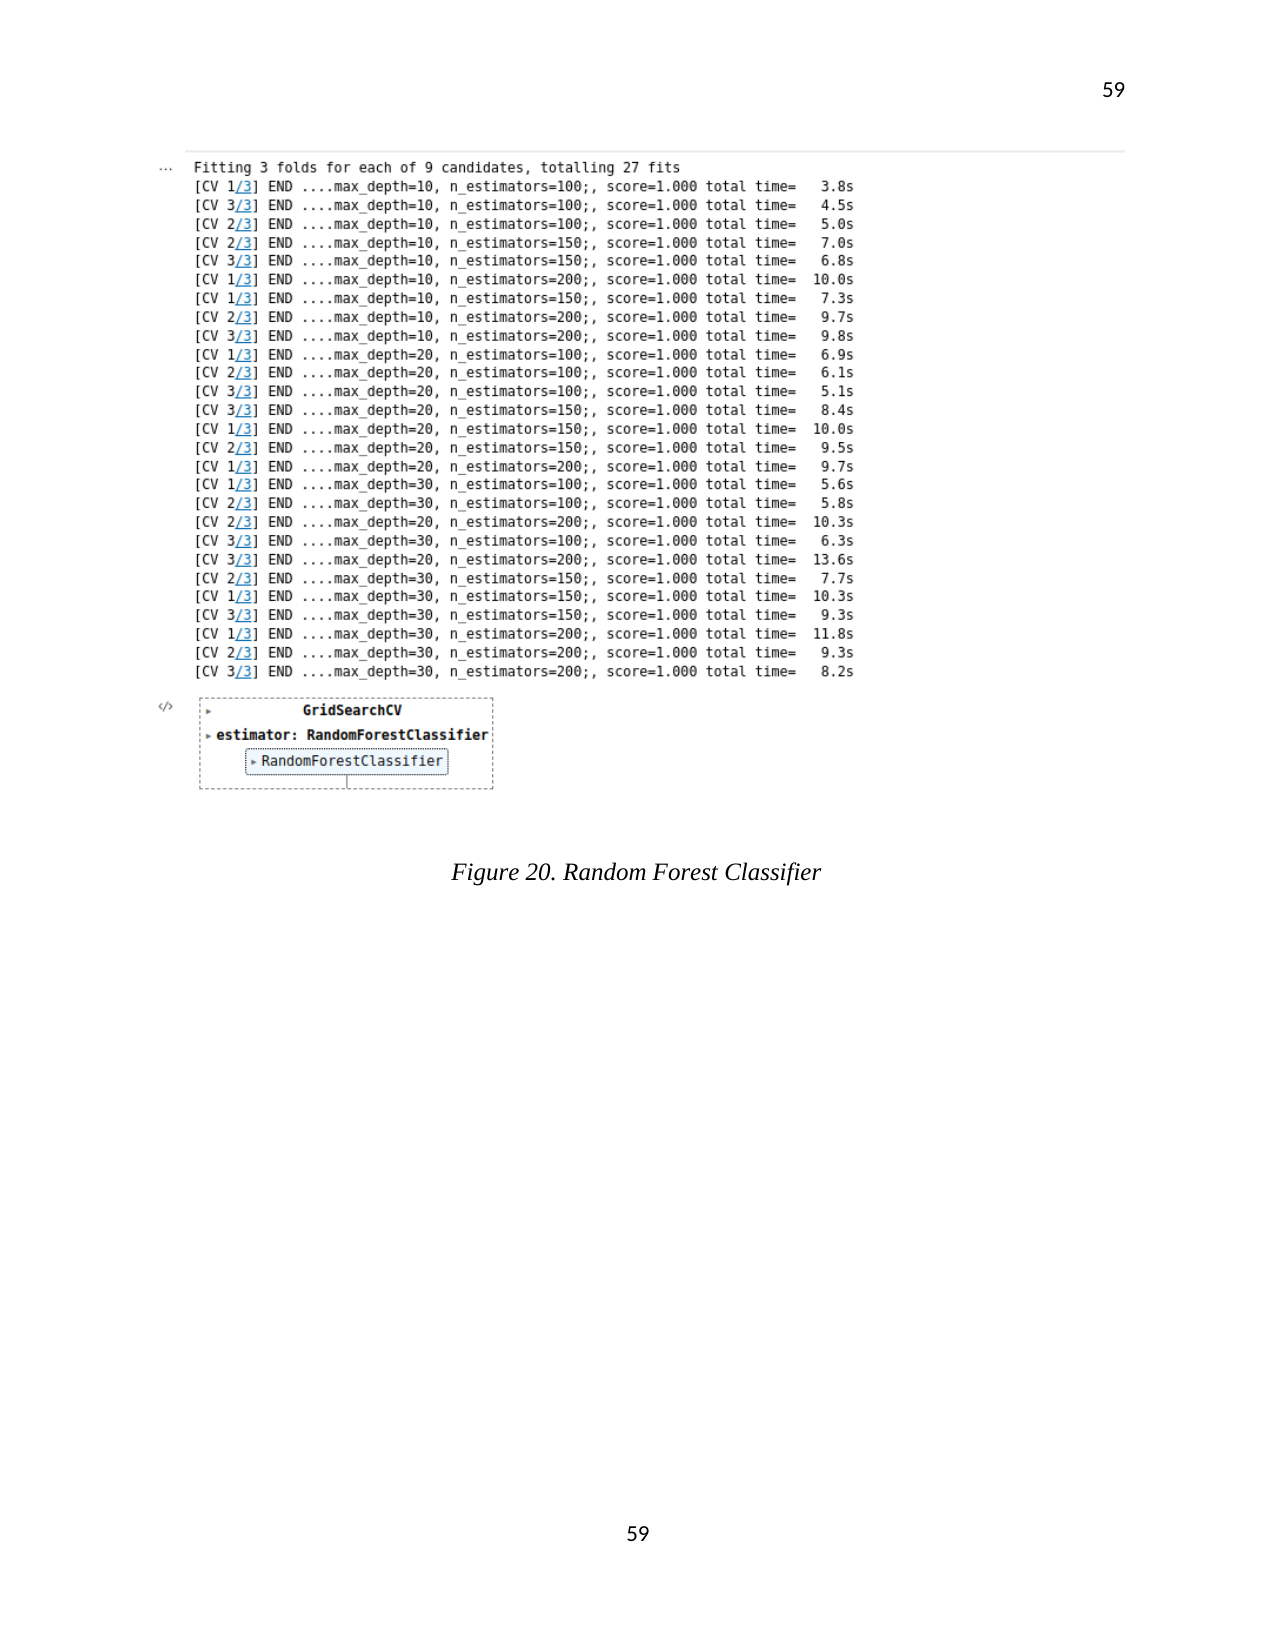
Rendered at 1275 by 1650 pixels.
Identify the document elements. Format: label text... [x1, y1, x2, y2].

text Figure 20. Random Forest Classifier [150, 857, 1125, 886]
picture [150, 150, 1125, 813]
